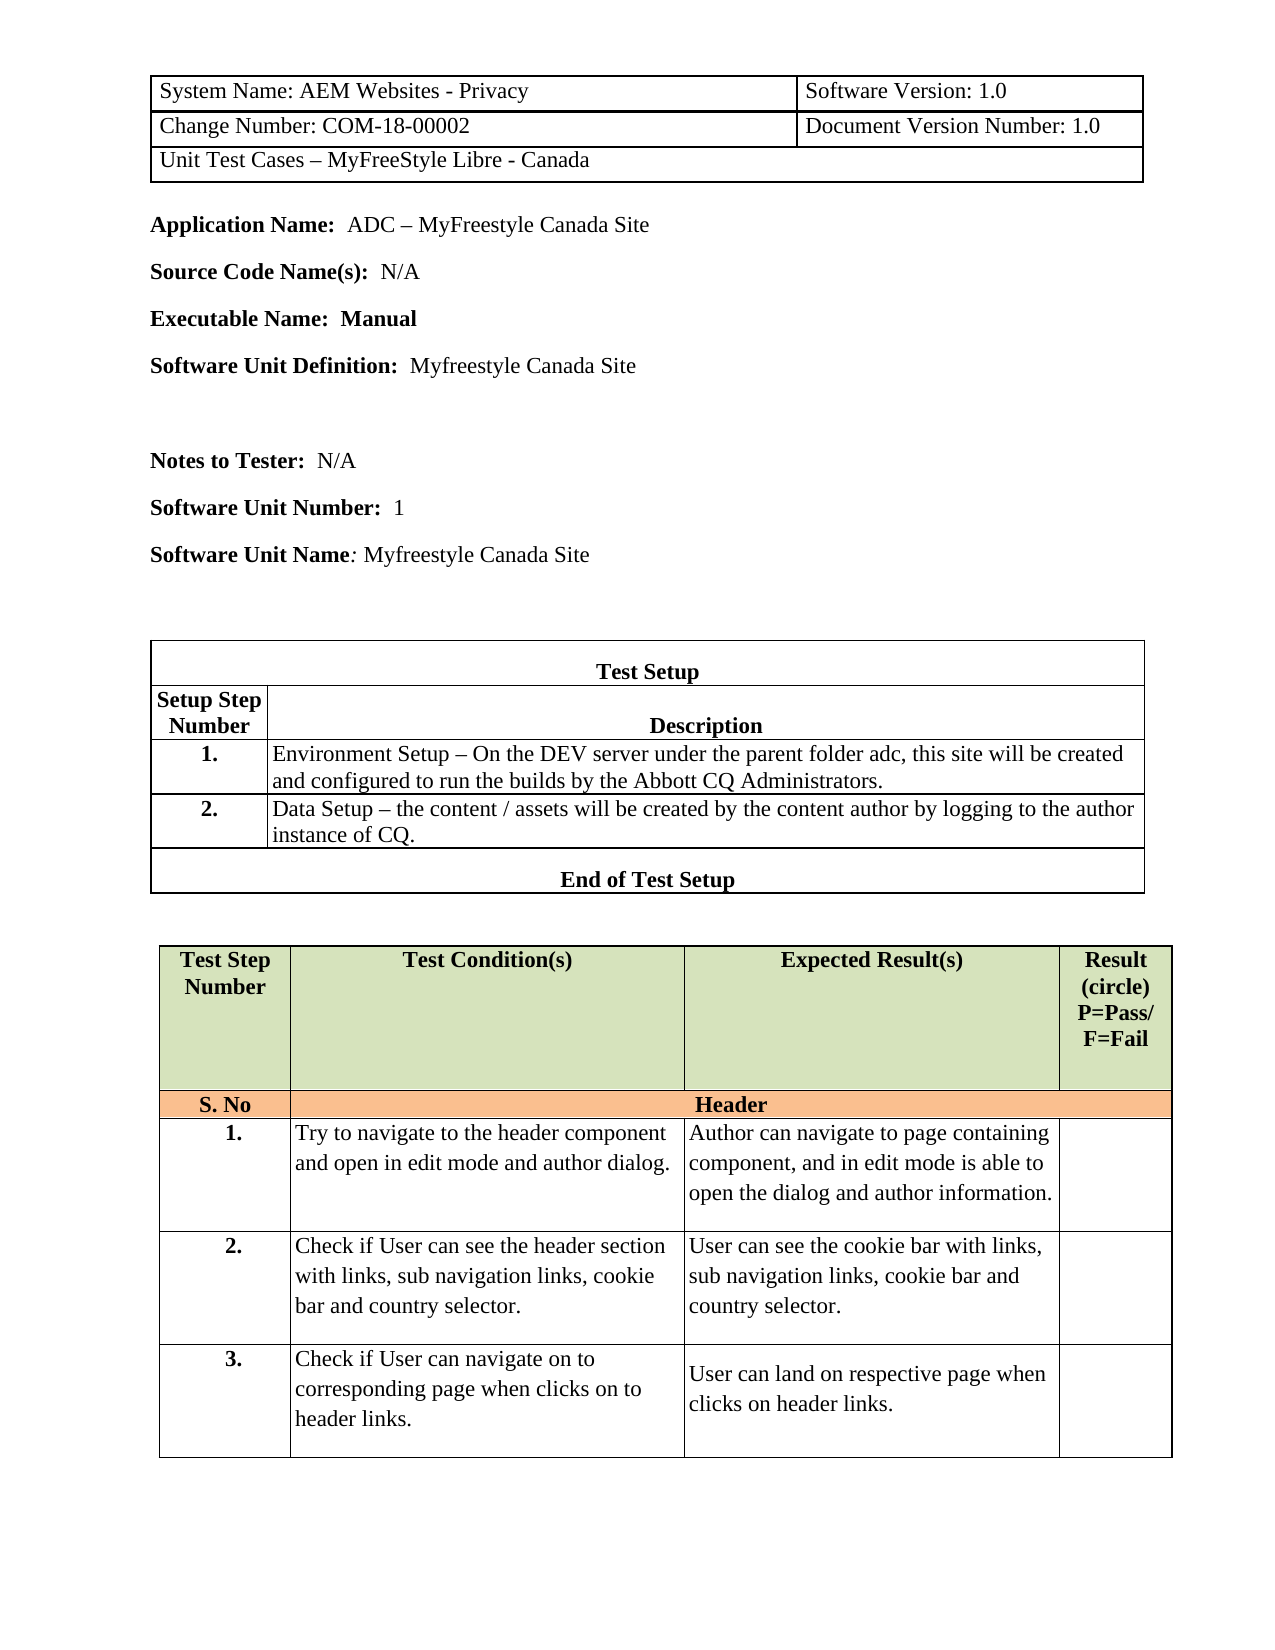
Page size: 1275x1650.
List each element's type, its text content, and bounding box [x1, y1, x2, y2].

table_header Expected Result(s) [685, 947, 1059, 1089]
text Notes to Tester: N/A [150, 447, 1125, 473]
table_cell User can land on respective page when clicks on header links. [685, 1345, 1059, 1457]
table_cell 2. [152, 795, 267, 847]
table_cell Check if User can see the header section with links, sub navigation links, cookie bar and country selector. [291, 1232, 684, 1343]
table_cell [160, 1345, 290, 1457]
table_cell Check if User can navigate on to corresponding page when clicks on to header links. [291, 1345, 684, 1457]
table_cell [1060, 1119, 1171, 1231]
table_cell User can see the cookie bar with links, sub navigation links, cookie bar and country selector. [685, 1232, 1059, 1343]
table_cell Setup Step Number [152, 686, 267, 739]
table_cell Data Setup – the content / assets will be created by the content author by logging to the author instance of CQ. [268, 795, 1144, 847]
table_cell [160, 1232, 290, 1343]
table_cell Environment Setup – On the DEV server under the parent folder adc, this site will be created and configured to run the builds by the Abbott CQ Administrators. [268, 740, 1144, 793]
table_cell Try to navigate to the header component and open in edit mode and author dialog. [291, 1119, 684, 1231]
table_cell End of Test Setup [152, 849, 1144, 892]
text Source Code Name(s): N/A [150, 258, 1125, 284]
text Software Unit Name: Myfreestyle Canada Site [150, 541, 1125, 568]
text Software Unit Number: 1 [150, 494, 1125, 520]
text Software Unit Definition: Myfreestyle Canada Site [150, 352, 1125, 379]
table_header Test Step Number [160, 947, 290, 1089]
table_cell [160, 1119, 290, 1231]
table_cell Description [268, 686, 1144, 739]
text Application Name: ADC – MyFreestyle Canada Site [150, 211, 1125, 237]
table_cell S. No [160, 1091, 290, 1117]
table_cell 1. [152, 740, 267, 793]
table_cell [1060, 1345, 1171, 1457]
table_cell Author can navigate to page containing component, and in edit mode is able to open the dialog and author information. [685, 1119, 1059, 1231]
table_cell Header [291, 1091, 1171, 1117]
table_cell [1060, 1232, 1171, 1343]
table_header Test Condition(s) [291, 947, 684, 1089]
table_header Test Setup [152, 641, 1144, 684]
table_header Result (circle) P=Pass/ F=Fail [1060, 947, 1171, 1089]
text Executable Name: Manual [150, 305, 1125, 332]
